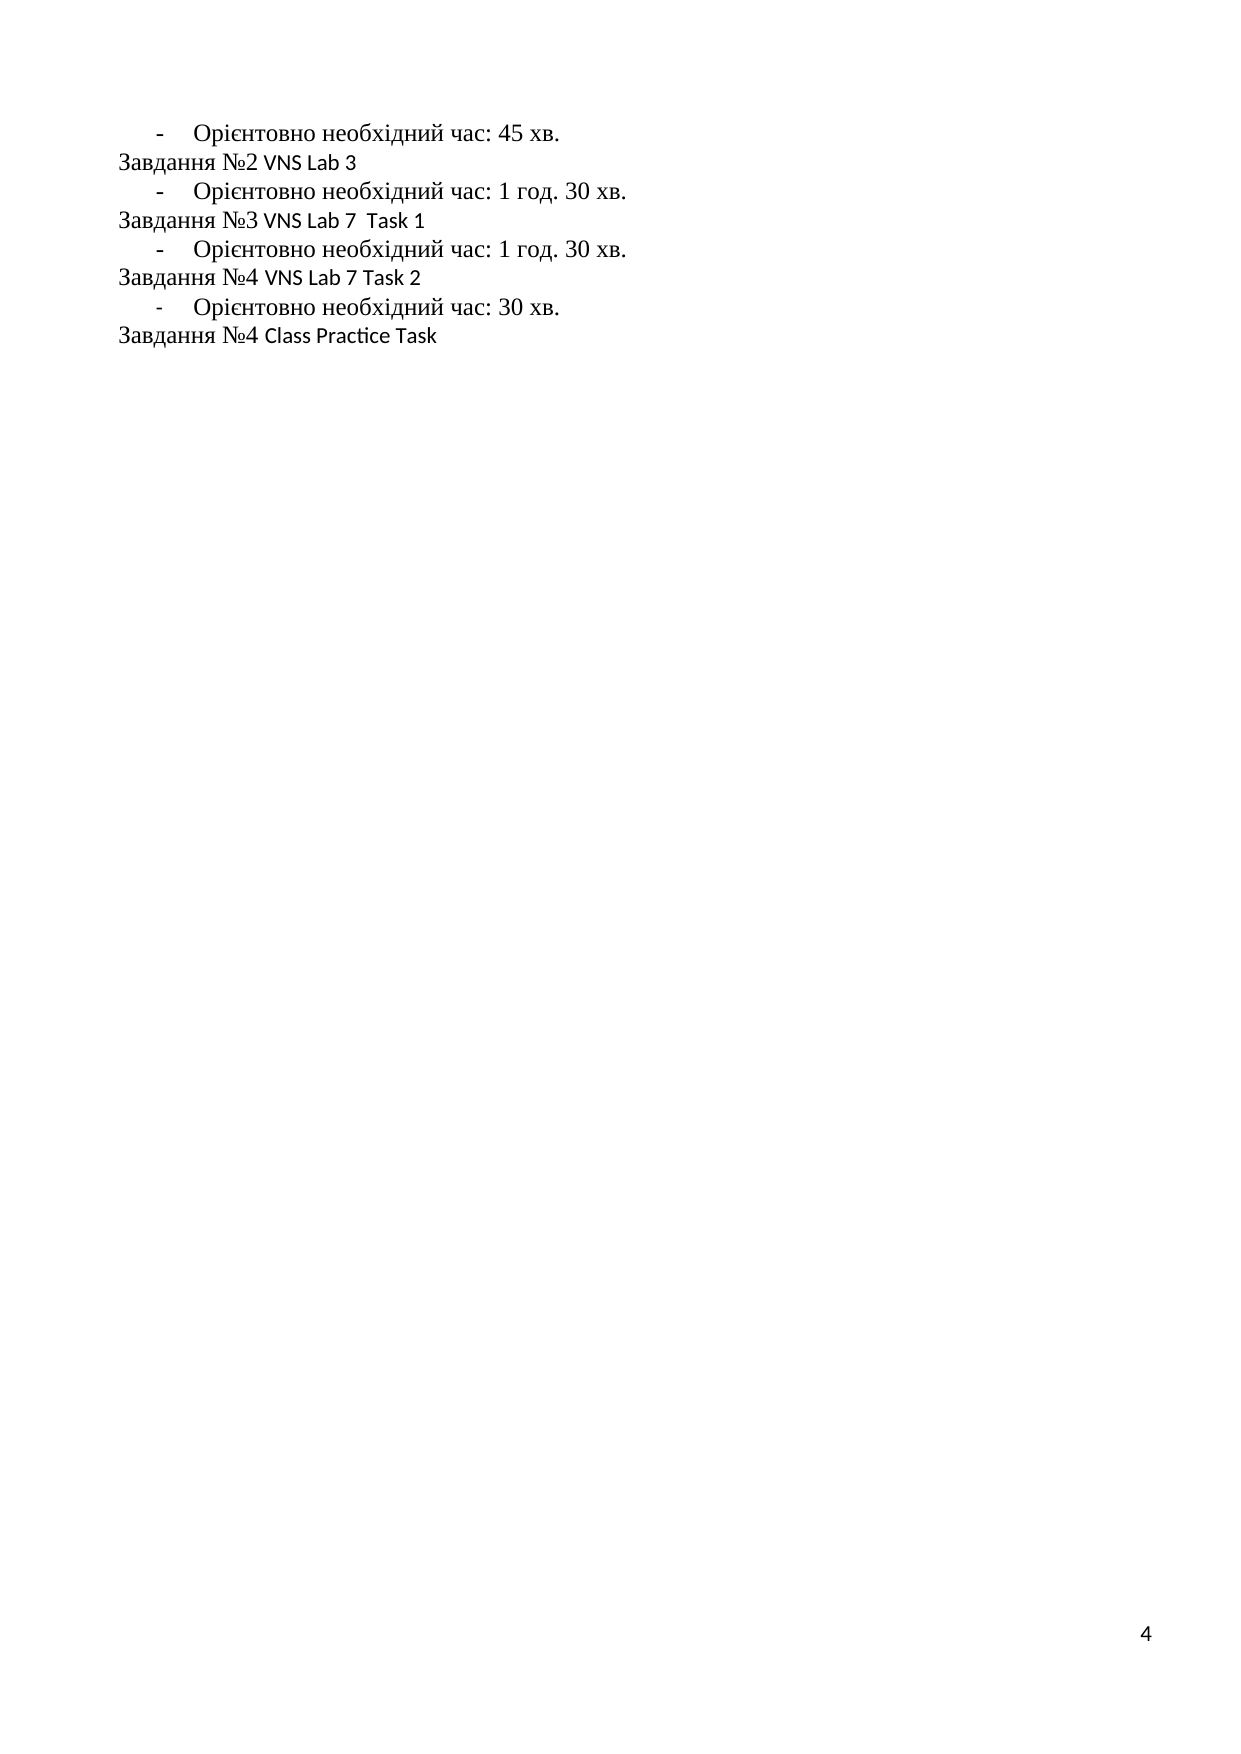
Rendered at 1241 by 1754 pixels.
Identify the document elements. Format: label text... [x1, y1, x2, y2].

text Завдання №4 Class Practice Task [118, 321, 1152, 350]
list Орієнтовно необхідний час: 1 год. 30 хв. [156, 234, 1152, 262]
text Завдання №4 VNS Lab 7 Task 2 [118, 262, 1152, 292]
list Орієнтовно необхідний час: 30 хв. [156, 292, 1152, 321]
text Завдання №3 VNS Lab 7 Task 1 [118, 205, 1152, 234]
list Орієнтовно необхідний час: 45 хв. [156, 118, 1152, 147]
list Орієнтовно необхідний час: 1 год. 30 хв. [156, 176, 1152, 205]
text Завдання №2 VNS Lab 3 [118, 147, 1152, 176]
